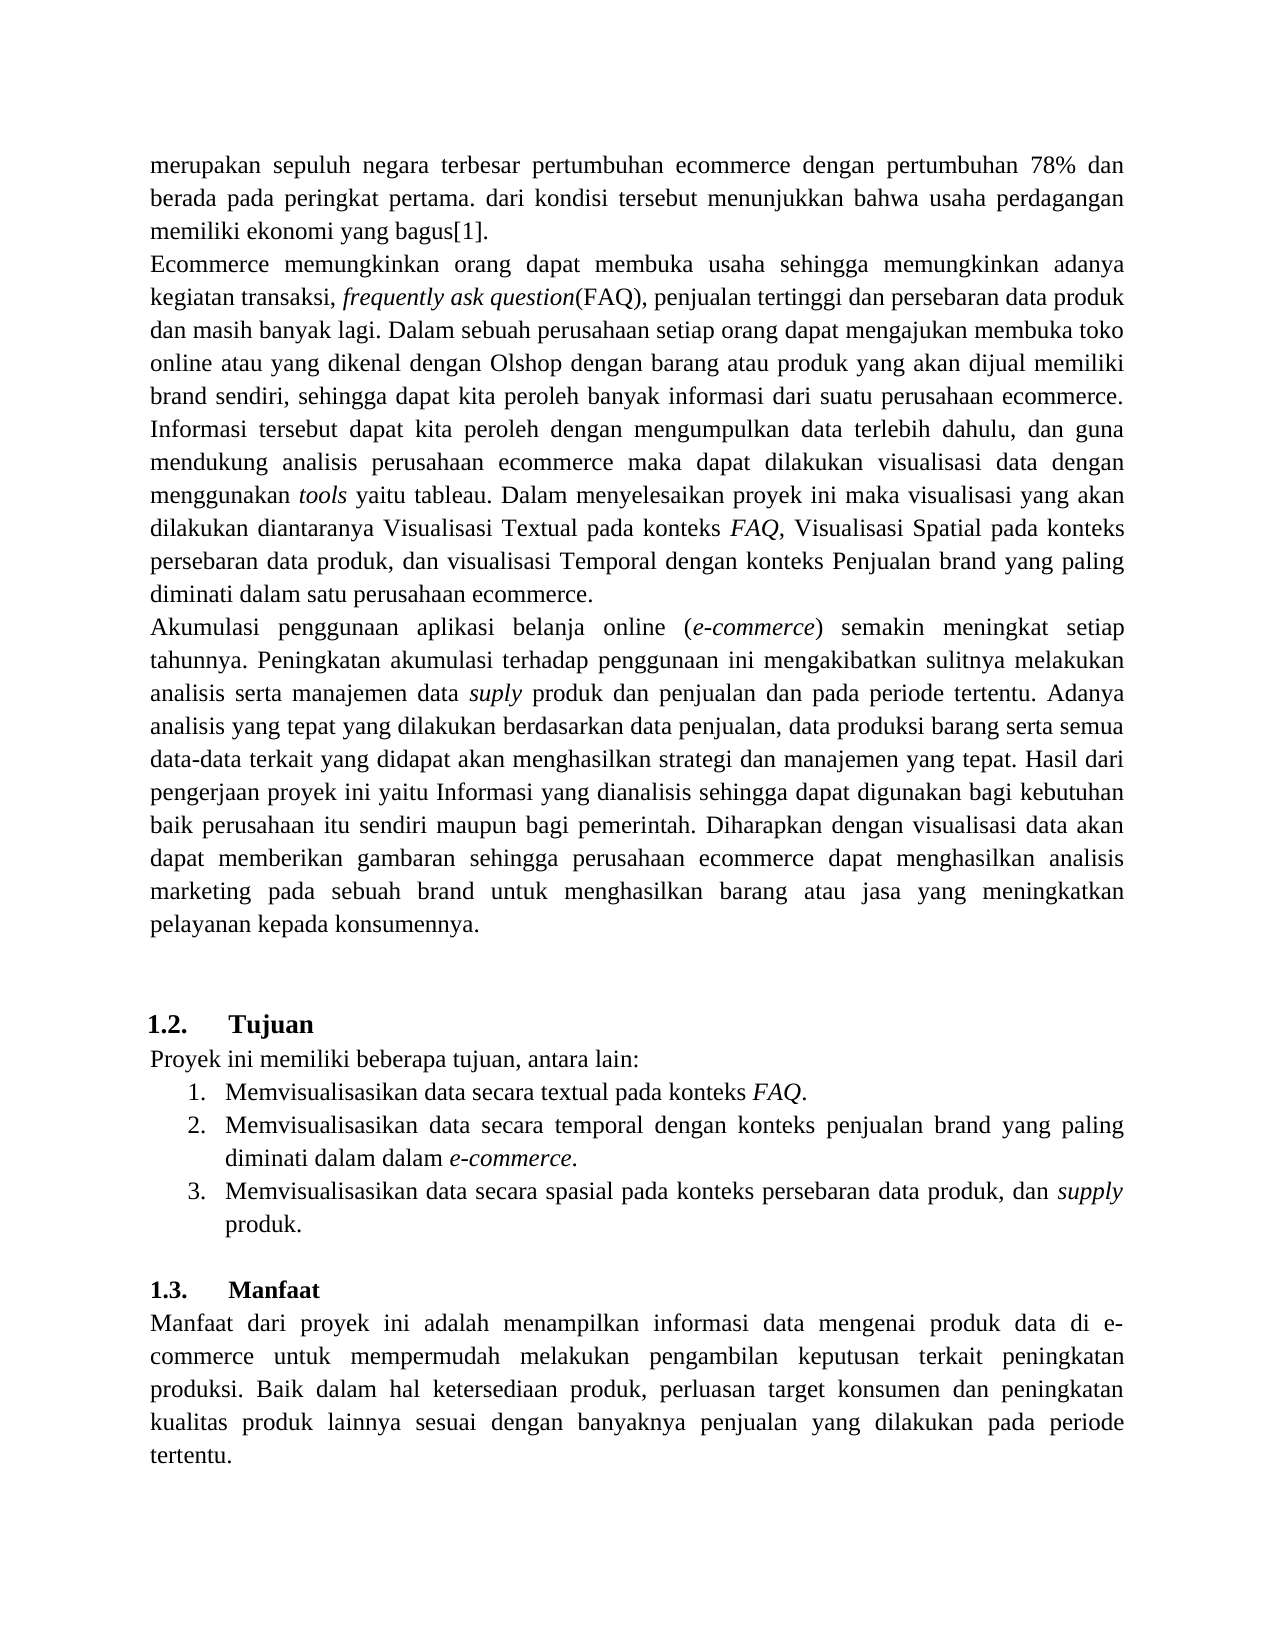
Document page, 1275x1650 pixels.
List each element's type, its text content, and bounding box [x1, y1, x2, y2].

list Memvisualisasikan data secara temporal dengan konteks penjualan brand yang paling diminati dalam dalam e-commerce. [187, 1110, 1125, 1172]
list Memvisualisasikan data secara textual pada konteks FAQ. [187, 1077, 1125, 1106]
text Proyek ini memiliki beberapa tujuan, antara lain: [150, 1044, 1125, 1073]
list Tujuan [187, 1008, 1125, 1040]
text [150, 150, 1125, 245]
text Akumulasi penggunaan aplikasi belanja online (e-commerce) semakin meningkat setiap tahunnya. Peningkatan akumulasi terhadap penggunaan ini mengakibatkan sulitnya melakukan analisis serta manajemen data suply produk dan penjualan dan pada periode tertentu. Adanya analisis yang tepat yang dilakukan berdasarkan data penjualan, data produksi barang serta semua data-data terkait yang didapat akan menghasilkan strategi dan manajemen yang tepat. Hasil dari pengerjaan proyek ini yaitu Informasi yang dianalisis sehingga dapat digunakan bagi kebutuhan baik perusahaan itu sendiri maupun bagi pemerintah. Diharapkan dengan visualisasi data akan dapat memberikan gambaran sehingga perusahaan ecommerce dapat menghasilkan analisis marketing pada sebuah brand untuk menghasilkan barang atau jasa yang meningkatkan pelayanan kepada konsumennya. [150, 612, 1125, 938]
list Manfaat [187, 1275, 1125, 1304]
list Memvisualisasikan data secara spasial pada konteks persebaran data produk, dan supply produk. [187, 1176, 1125, 1238]
text Manfaat dari proyek ini adalah menampilkan informasi data mengenai produk data di e-commerce untuk mempermudah melakukan pengambilan keputusan terkait peningkatan produksi. Baik dalam hal ketersediaan produk, perluasan target konsumen dan peningkatan kualitas produk lainnya sesuai dengan banyaknya penjualan yang dilakukan pada periode tertentu. [150, 1308, 1125, 1469]
text Ecommerce memungkinkan orang dapat membuka usaha sehingga memungkinkan adanya kegiatan transaksi, frequently ask question(FAQ), penjualan tertinggi dan persebaran data produk dan masih banyak lagi. Dalam sebuah perusahaan setiap orang dapat mengajukan membuka toko online atau yang dikenal dengan Olshop dengan barang atau produk yang akan dijual memiliki brand sendiri, sehingga dapat kita peroleh banyak informasi dari suatu perusahaan ecommerce. Informasi tersebut dapat kita peroleh dengan mengumpulkan data terlebih dahulu, dan guna mendukung analisis perusahaan ecommerce maka dapat dilakukan visualisasi data dengan menggunakan tools yaitu tableau. Dalam menyelesaikan proyek ini maka visualisasi yang akan dilakukan diantaranya Visualisasi Textual pada konteks FAQ, Visualisasi Spatial pada konteks persebaran data produk, dan visualisasi Temporal dengan konteks Penjualan brand yang paling diminati dalam satu perusahaan ecommerce. [150, 249, 1125, 608]
